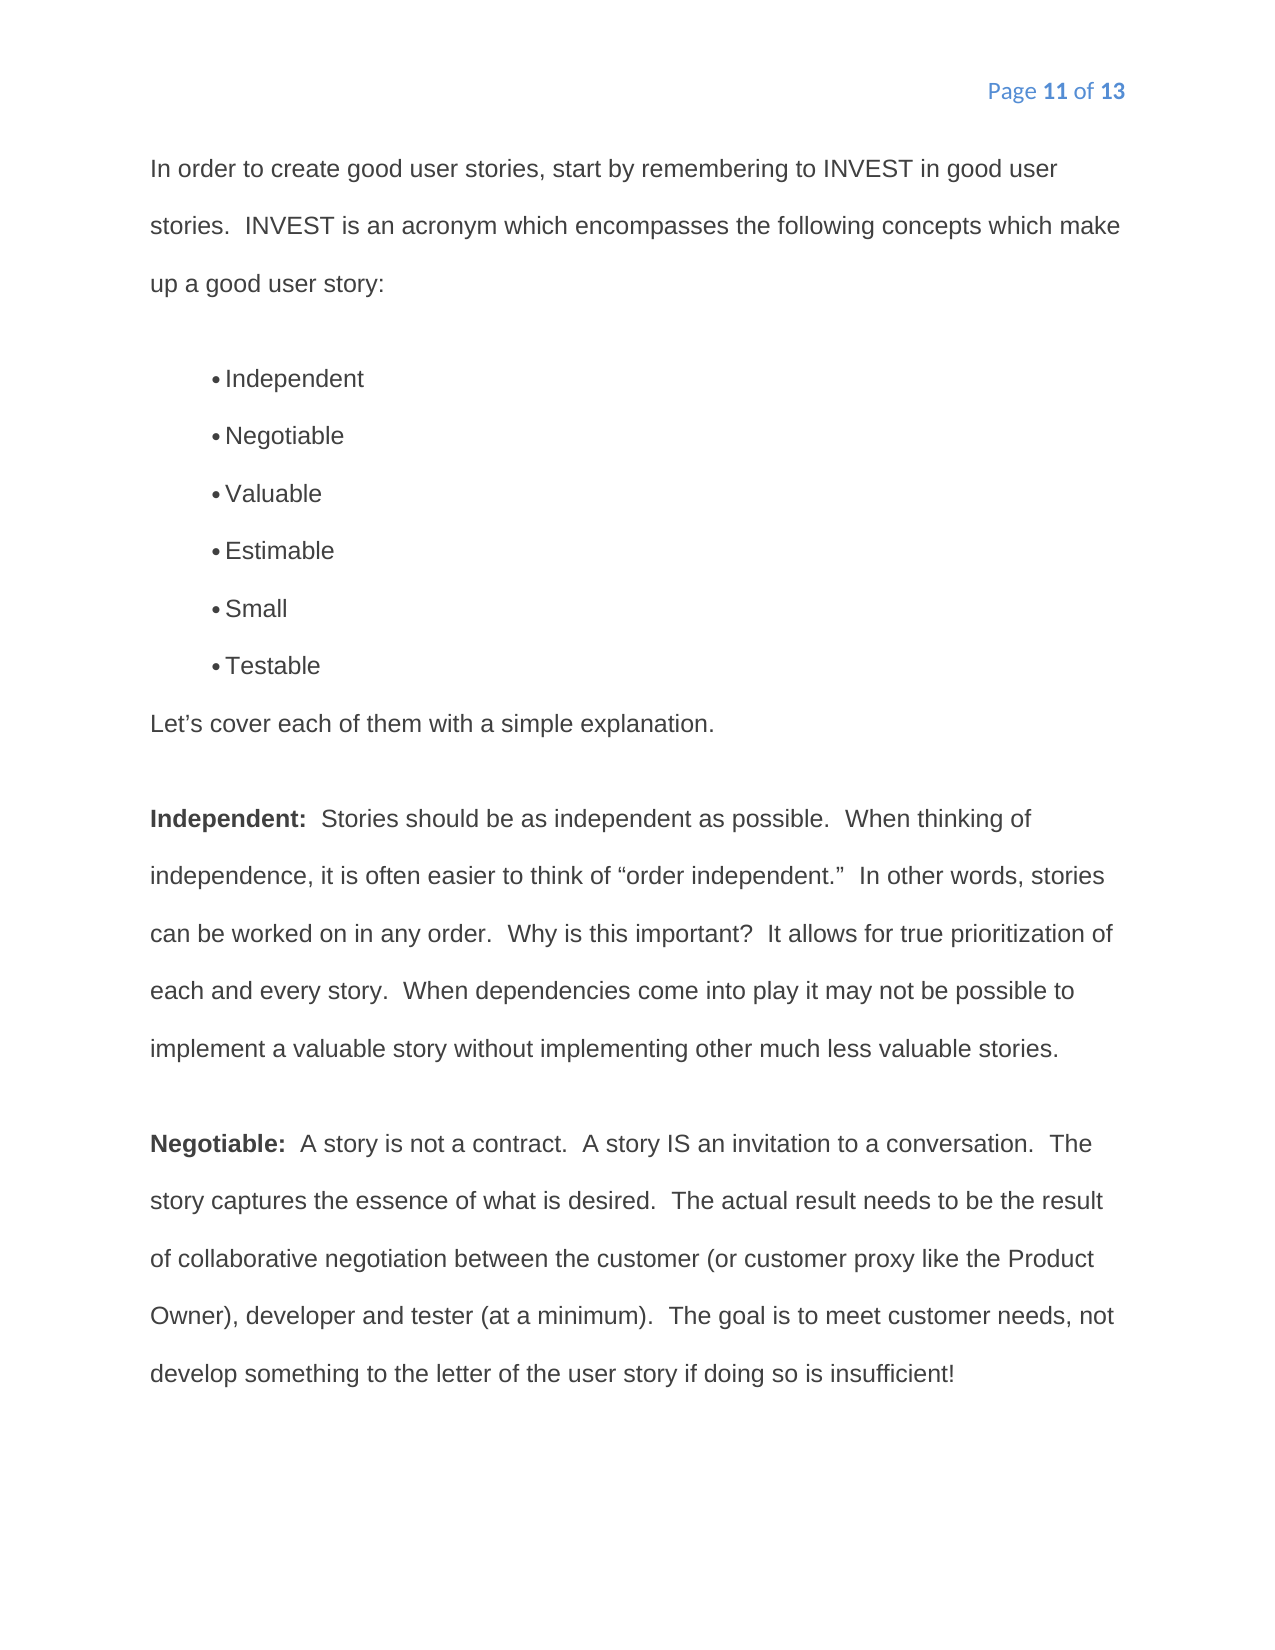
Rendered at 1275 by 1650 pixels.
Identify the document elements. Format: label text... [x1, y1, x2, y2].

text In order to create good user stories, start by remembering to INVEST in good user stories. INVEST is an acronym which encompasses the following concepts which make up a good user story: [150, 154, 1125, 298]
list Testable [212, 651, 1125, 680]
list Small [212, 594, 1125, 623]
text Independent: Stories should be as independent as possible. When thinking of independence, it is often easier to think of “order independent.” In other words, stories can be worked on in any order. Why is this important? It allows for true prioritization of each and every story. When dependencies come into play it may not be possible to implement a valuable story without implementing other much less valuable stories. [150, 804, 1125, 1063]
list Independent [212, 364, 1125, 393]
list Valuable [212, 479, 1125, 508]
list Estimable [212, 536, 1125, 565]
text Negotiable: A story is not a contract. A story IS an invitation to a conversation. The story captures the essence of what is desired. The actual result needs to be the result of collaborative negotiation between the customer (or customer proxy like the Product Owner), developer and tester (at a minimum). The goal is to meet customer needs, not develop something to the letter of the user story if doing so is insufficient! [150, 1129, 1125, 1388]
text Let’s cover each of them with a simple explanation. [150, 709, 1125, 738]
list Negotiable [212, 421, 1125, 450]
